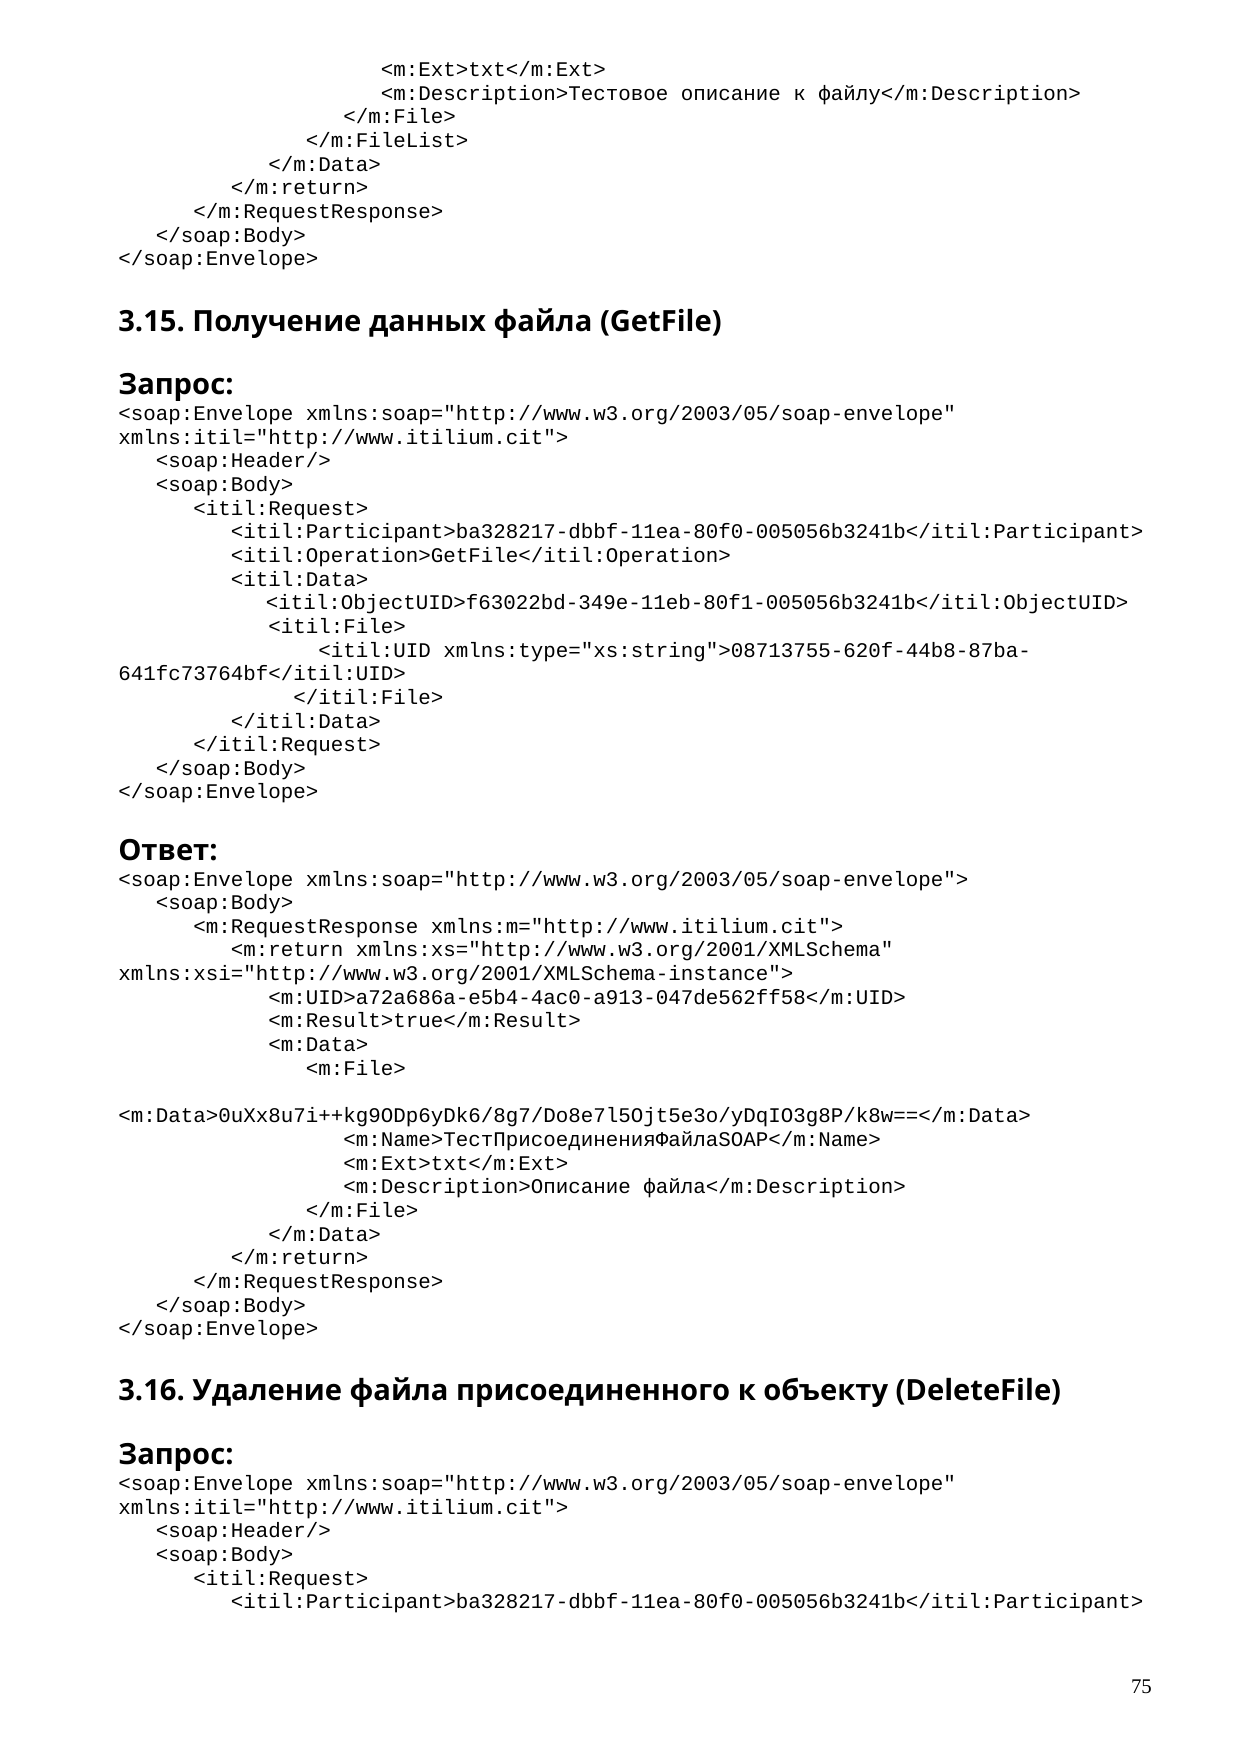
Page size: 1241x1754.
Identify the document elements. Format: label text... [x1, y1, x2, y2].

text <itil:Request> [118, 1568, 1152, 1591]
text <itil:ObjectUID>f63022bd-349e-11eb-80f1-005056b3241b</itil:ObjectUID> [118, 592, 1152, 616]
text <itil:UID xmlns:type="xs:string">08713755-620f-44b8-87ba-641fc73764bf</itil:UID> [118, 640, 1152, 687]
text </m:RequestResponse> [118, 201, 1152, 225]
text <m:UID>a72a686a-e5b4-4ac0-a913-047de562ff58</m:UID> [118, 987, 1152, 1010]
text <soap:Header/> [118, 1520, 1152, 1544]
text <itil:Data> [118, 569, 1152, 592]
text </m:return> [118, 177, 1152, 201]
text </m:return> [118, 1247, 1152, 1271]
text </soap:Envelope> [118, 248, 1152, 272]
text <m:Data> [118, 1034, 1152, 1058]
text </m:RequestResponse> [118, 1271, 1152, 1294]
text <itil:File> [118, 616, 1152, 640]
text <itil:Operation>GetFile</itil:Operation> [118, 545, 1152, 569]
subtitle 3.16. Удаление файла присоединенного к объекту (DeleteFile) [118, 1370, 1152, 1409]
text <soap:Envelope xmlns:soap="http://www.w3.org/2003/05/soap-envelope" xmlns:itil="http://www.itilium.cit"> [118, 1473, 1152, 1520]
text </soap:Envelope> [118, 782, 1152, 805]
text <m:RequestResponse xmlns:m="http://www.itilium.cit"> [118, 916, 1152, 939]
text </m:File> [118, 106, 1152, 130]
text <itil:Request> [118, 498, 1152, 521]
text <m:Description>Описание файла</m:Description> [118, 1176, 1152, 1200]
text <m:Name>ТестПрисоединенияФайлаSOAP</m:Name> [118, 1129, 1152, 1153]
text <m:File> [118, 1058, 1152, 1081]
text <m:Ext>txt</m:Ext> [118, 59, 1152, 83]
text <soap:Body> [118, 892, 1152, 916]
text </m:FileList> [118, 130, 1152, 154]
text <soap:Envelope xmlns:soap="http://www.w3.org/2003/05/soap-envelope" xmlns:itil="http://www.itilium.cit"> [118, 403, 1152, 451]
text Запрос: [118, 1433, 1152, 1473]
subtitle 3.15. Получение данных файла (GetFile) [118, 300, 1152, 339]
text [118, 83, 1152, 106]
text </itil:Data> [118, 711, 1152, 734]
text <m:return xmlns:xs="http://www.w3.org/2001/XMLSchema" xmlns:xsi="http://www.w3.org/2001/XMLSchema-instance"> [118, 939, 1152, 987]
text <soap:Body> [118, 1544, 1152, 1568]
text </m:File> [118, 1200, 1152, 1224]
text <m:Result>true</m:Result> [118, 1010, 1152, 1034]
text Ответ: [118, 829, 1152, 868]
text </itil:Request> [118, 734, 1152, 758]
text <itil:Participant>ba328217-dbbf-11ea-80f0-005056b3241b</itil:Participant> [118, 521, 1152, 545]
text <itil:Participant>ba328217-dbbf-11ea-80f0-005056b3241b</itil:Participant> [118, 1591, 1152, 1615]
text </soap:Body> [118, 1294, 1152, 1318]
text </m:Data> [118, 1224, 1152, 1247]
text </m:Data> [118, 154, 1152, 177]
text <soap:Envelope xmlns:soap="http://www.w3.org/2003/05/soap-envelope"> [118, 868, 1152, 892]
text </soap:Body> [118, 758, 1152, 782]
text </soap:Envelope> [118, 1318, 1152, 1342]
text <m:Ext>txt</m:Ext> [118, 1153, 1152, 1176]
text Запрос: [118, 363, 1152, 403]
text </soap:Body> [118, 225, 1152, 248]
text <soap:Header/> [118, 451, 1152, 474]
text </itil:File> [118, 687, 1152, 711]
text <soap:Body> [118, 474, 1152, 498]
text <m:Data>0uXx8u7i++kg9ODp6yDk6/8g7/Do8e7l5Ojt5e3o/yDqIO3g8P/k8w==</m:Data> [118, 1081, 1152, 1129]
